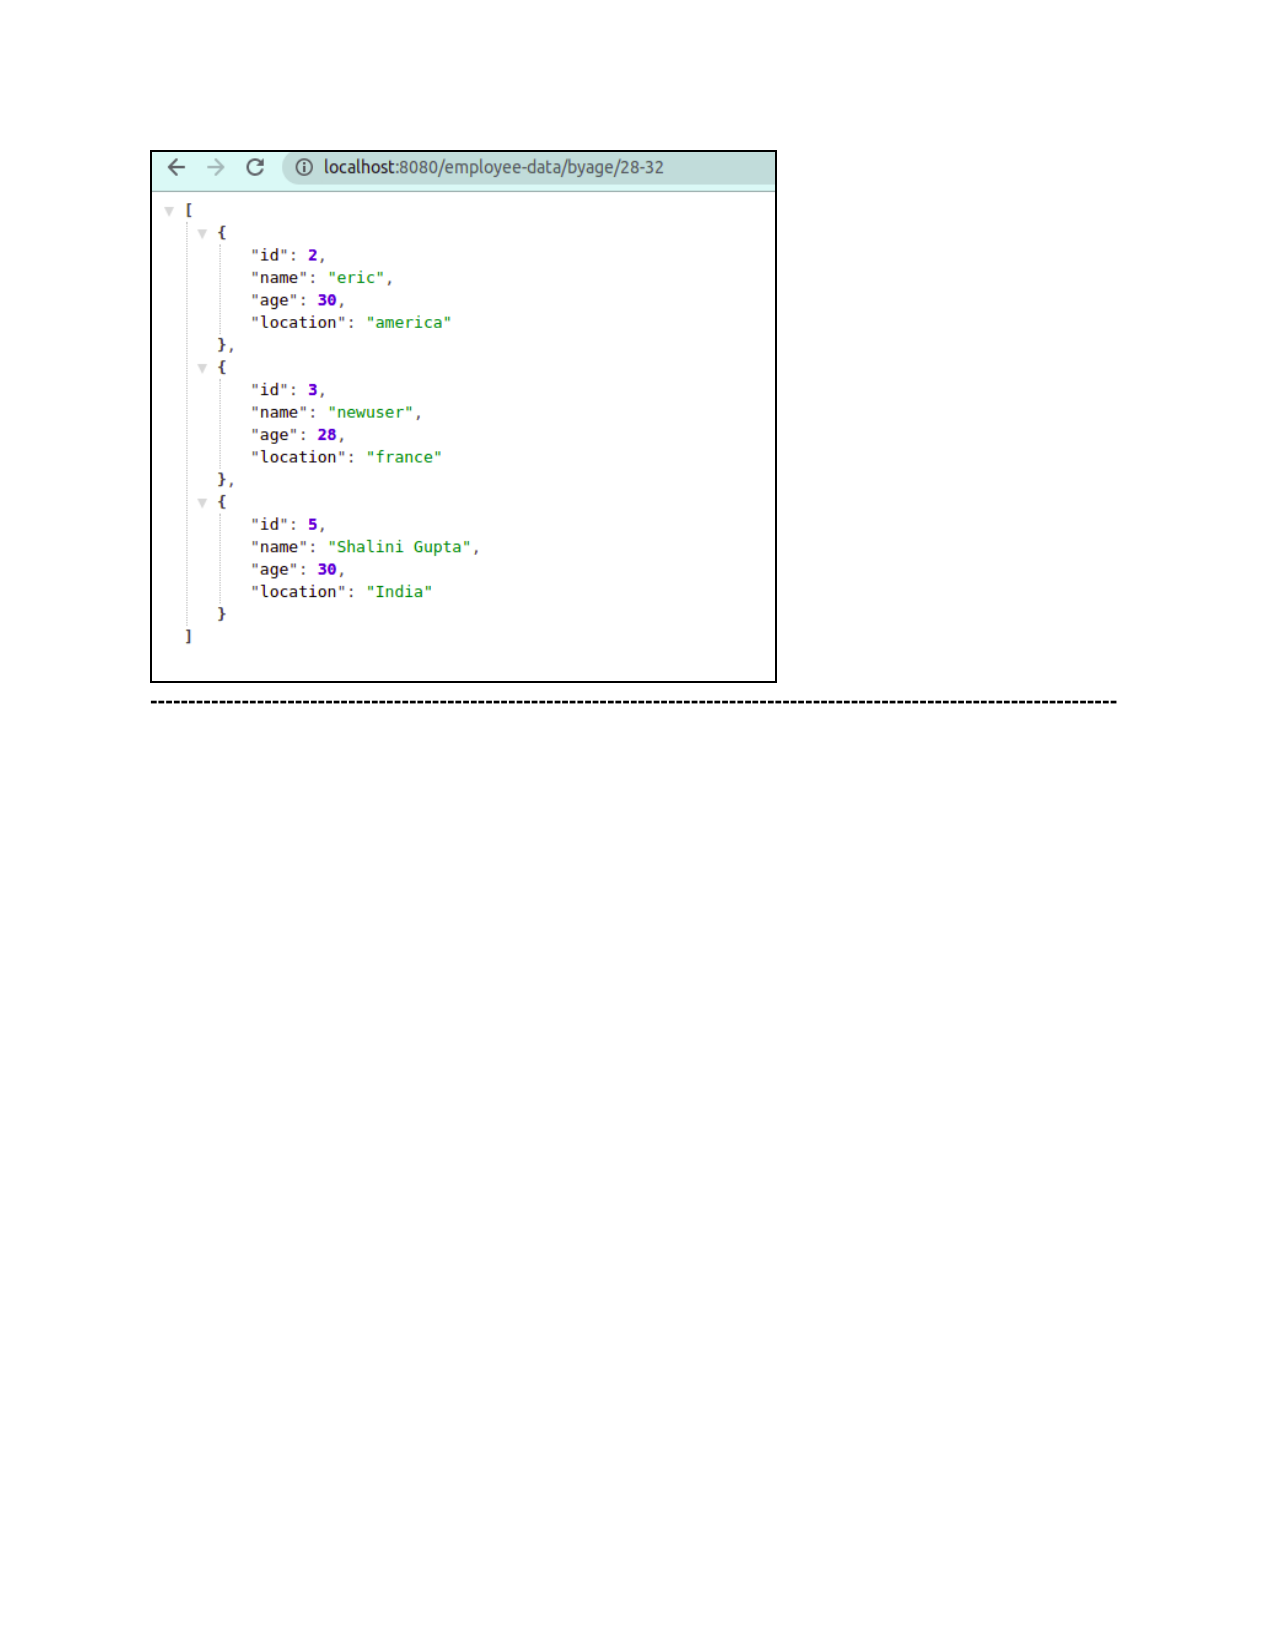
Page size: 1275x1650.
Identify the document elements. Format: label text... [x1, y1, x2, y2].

text ------------------------------------------------------------------------------------------------------------------------------- [150, 687, 1125, 713]
picture [152, 152, 775, 681]
